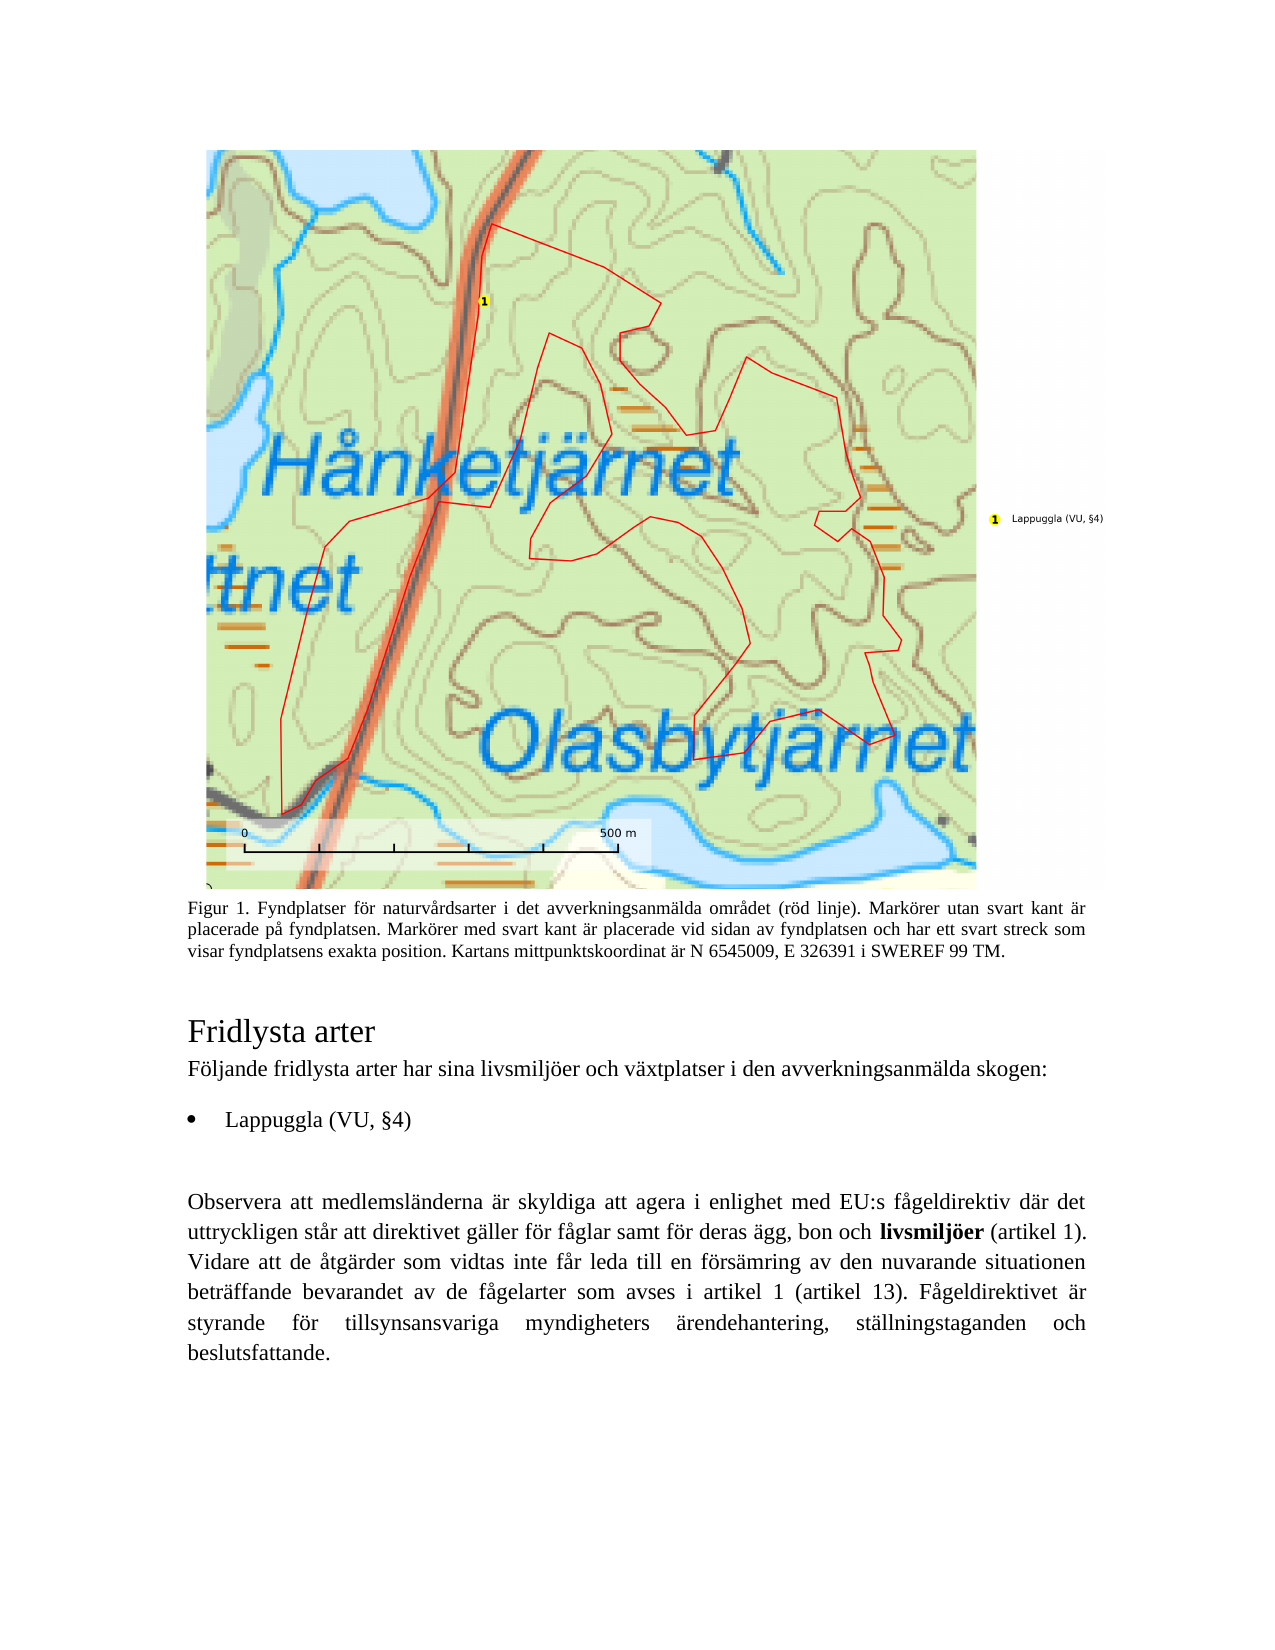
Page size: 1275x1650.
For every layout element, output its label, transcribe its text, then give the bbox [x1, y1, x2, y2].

text Observera att medlemsländerna är skyldiga att agera i enlighet med EU:s fågeldirektiv där det uttryckligen står att direktivet gäller för fåglar samt för deras ägg, bon och livsmiljöer (artikel 1). Vidare att de åtgärder som vidtas inte får leda till en försämring av den nuvarande situationen beträffande bevarandet av de fågelarter som avses i artikel 1 (artikel 13). Fågeldirektivet är styrande för tillsynsansvariga myndigheters ärendehantering, ställningstaganden och beslutsfattande. [187, 1158, 1087, 1365]
subtitle Fridlysta arter [187, 1011, 1087, 1050]
text Följande fridlysta arter har sina livsmiljöer och växtplatser i den avverkningsanmälda skogen: [187, 1056, 1087, 1082]
list Lappuggla (VU, §4) [187, 1107, 1087, 1133]
text Figur 1. Fyndplatser för naturvårdsarter i det avverkningsanmälda området (röd linje). Markörer utan svart kant är placerade på fyndplatsen. Markörer med svart kant är placerade vid sidan av fyndplatsen och har ett svart streck som visar fyndplatsens exakta position. Kartans mittpunktskoordinat är N 6545009, E 326391 i SWEREF 99 TM. [187, 897, 1087, 961]
picture [206, 150, 1107, 889]
